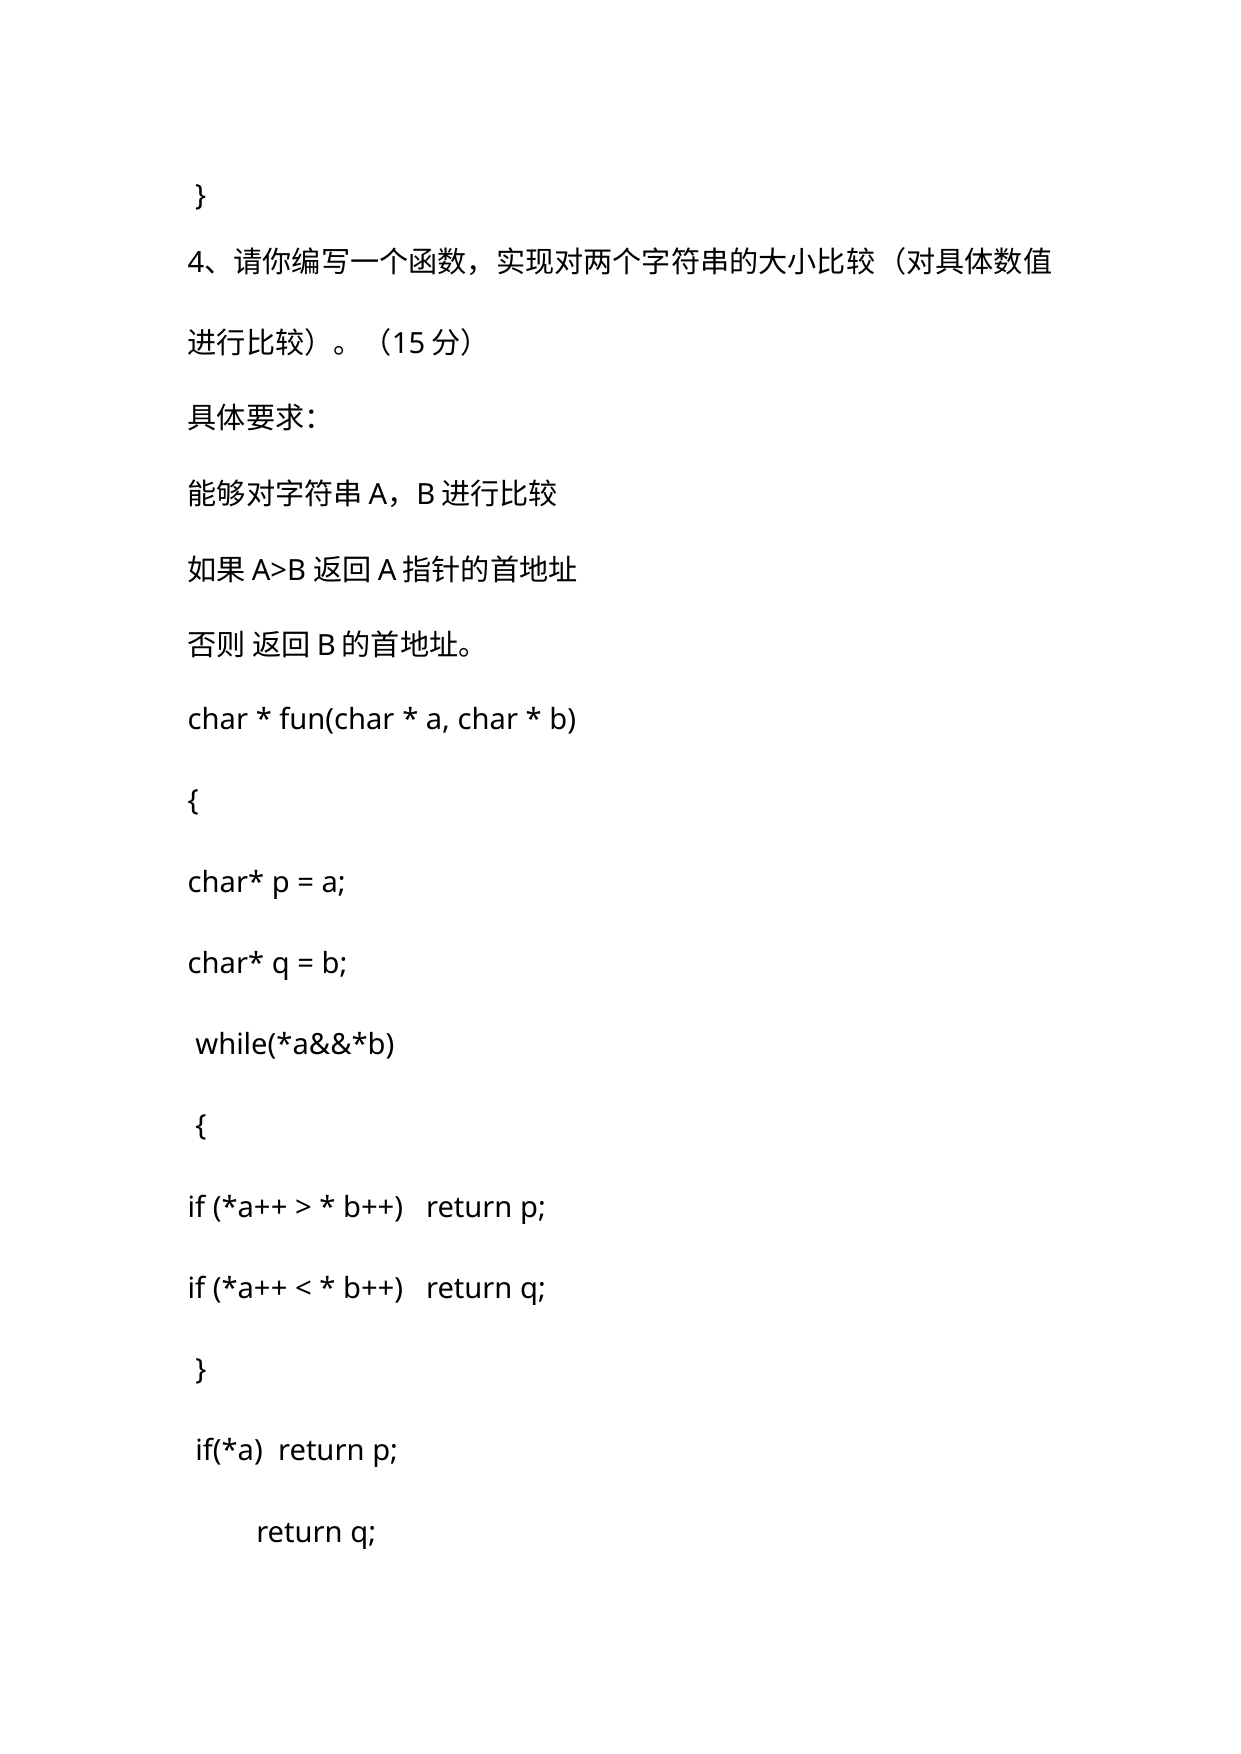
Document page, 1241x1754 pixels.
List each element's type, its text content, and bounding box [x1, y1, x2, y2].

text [187, 162, 1053, 227]
text 如果A>B 返回A指针的首地址 [187, 535, 1053, 600]
text 具体要求： [187, 384, 1053, 449]
text 4、请你编写一个函数，实现对两个字符串的大小比较（对具体数值进行比较）。（15分） [187, 227, 1053, 373]
text 能够对字符串A，B进行比较 [187, 459, 1053, 524]
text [187, 686, 1053, 1563]
text 否则 返回B的首地址。 [187, 610, 1053, 675]
